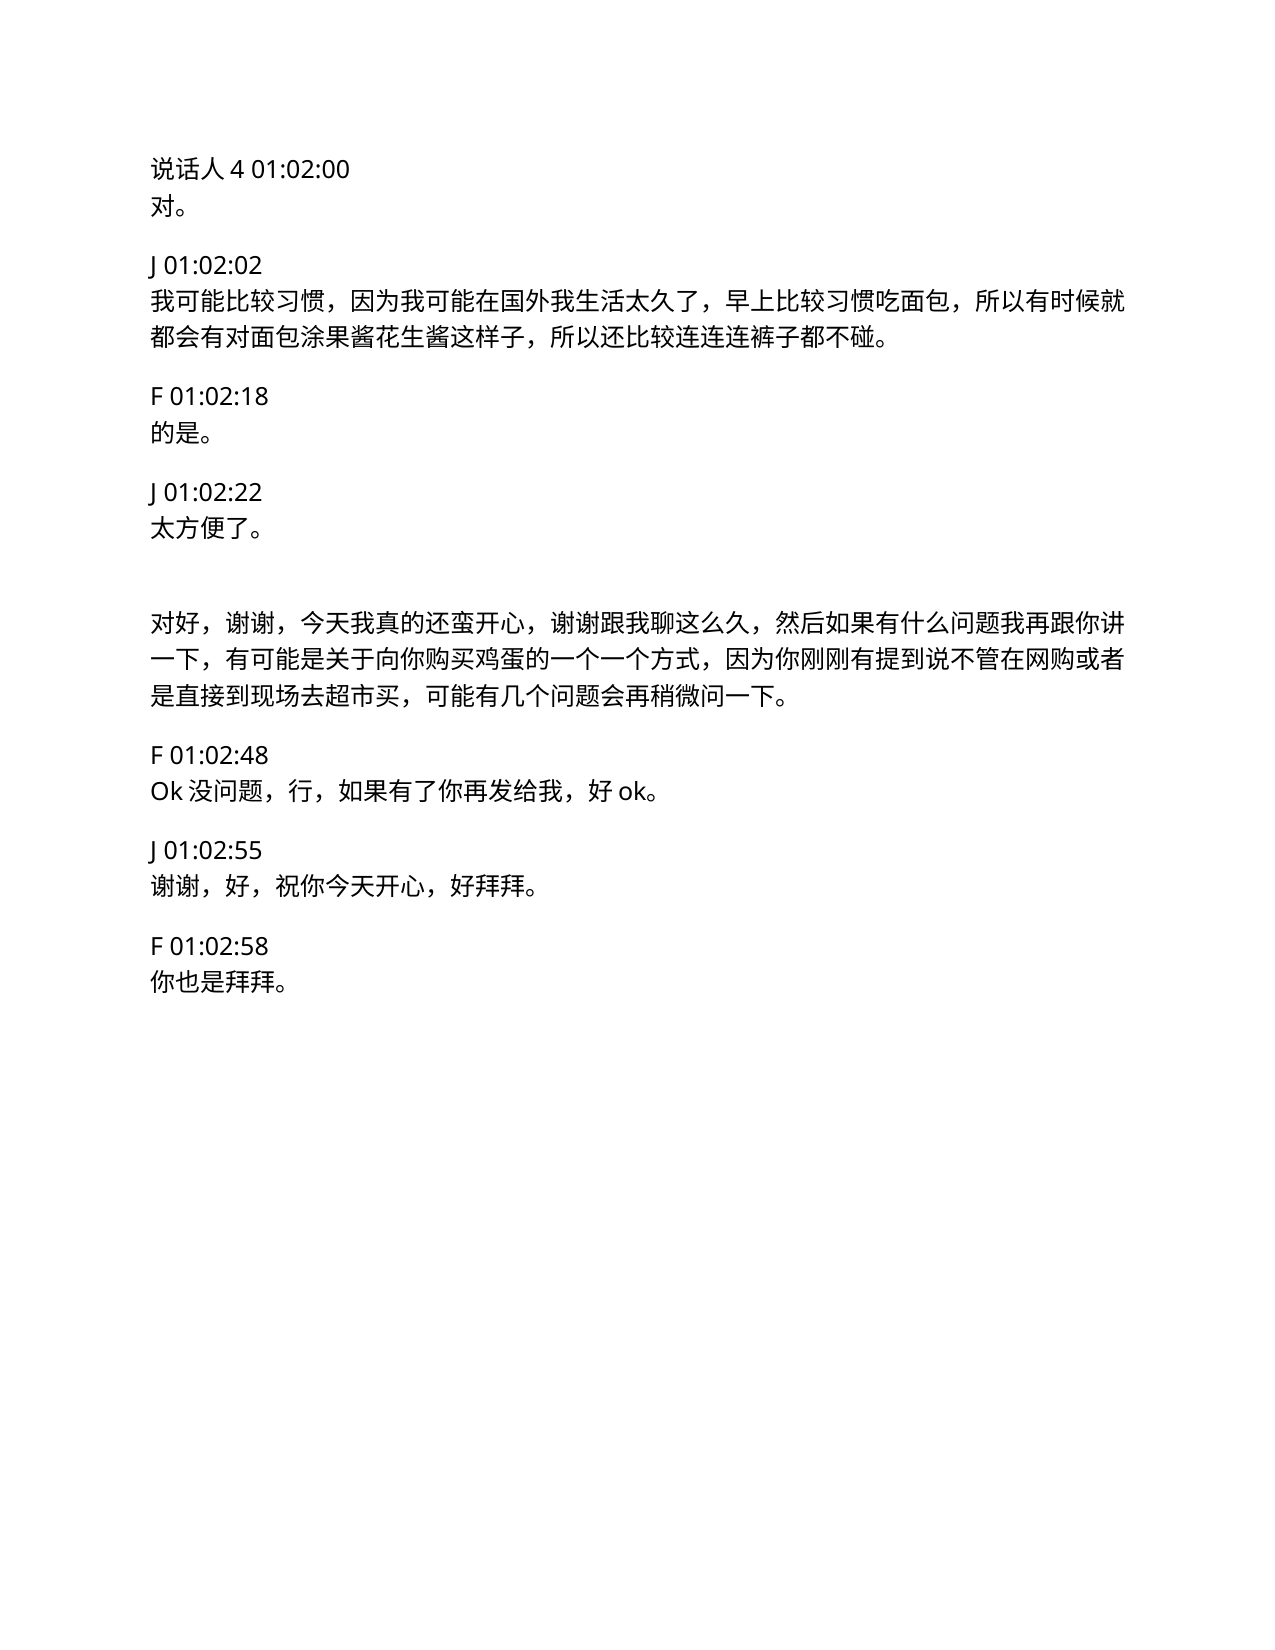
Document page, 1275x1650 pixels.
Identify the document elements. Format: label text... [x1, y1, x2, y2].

text J 01:02:22 太方便了。 [150, 474, 1125, 545]
text J 01:02:55 谢谢，好，祝你今天开心，好拜拜。 [150, 833, 1125, 903]
text F 01:02:18 的是。 [150, 379, 1125, 449]
text J 01:02:02 我可能比较习惯，因为我可能在国外我生活太久了，早上比较习惯吃面包，所以有时候就都会有对面包涂果酱花生酱这样子，所以还比较连连连裤子都不碰。 [150, 247, 1125, 354]
text F 01:02:58 你也是拜拜。 [150, 928, 1125, 998]
text 对好，谢谢，今天我真的还蛮开心，谢谢跟我聊这么久，然后如果有什么问题我再跟你讲一下，有可能是关于向你购买鸡蛋的一个一个方式，因为你刚刚有提到说不管在网购或者是直接到现场去超市买，可能有几个问题会再稍微问一下。 [150, 570, 1125, 712]
text 说话人4 01:02:00 对。 [150, 150, 1125, 222]
text F 01:02:48 Ok没问题，行，如果有了你再发给我，好ok。 [150, 737, 1125, 808]
